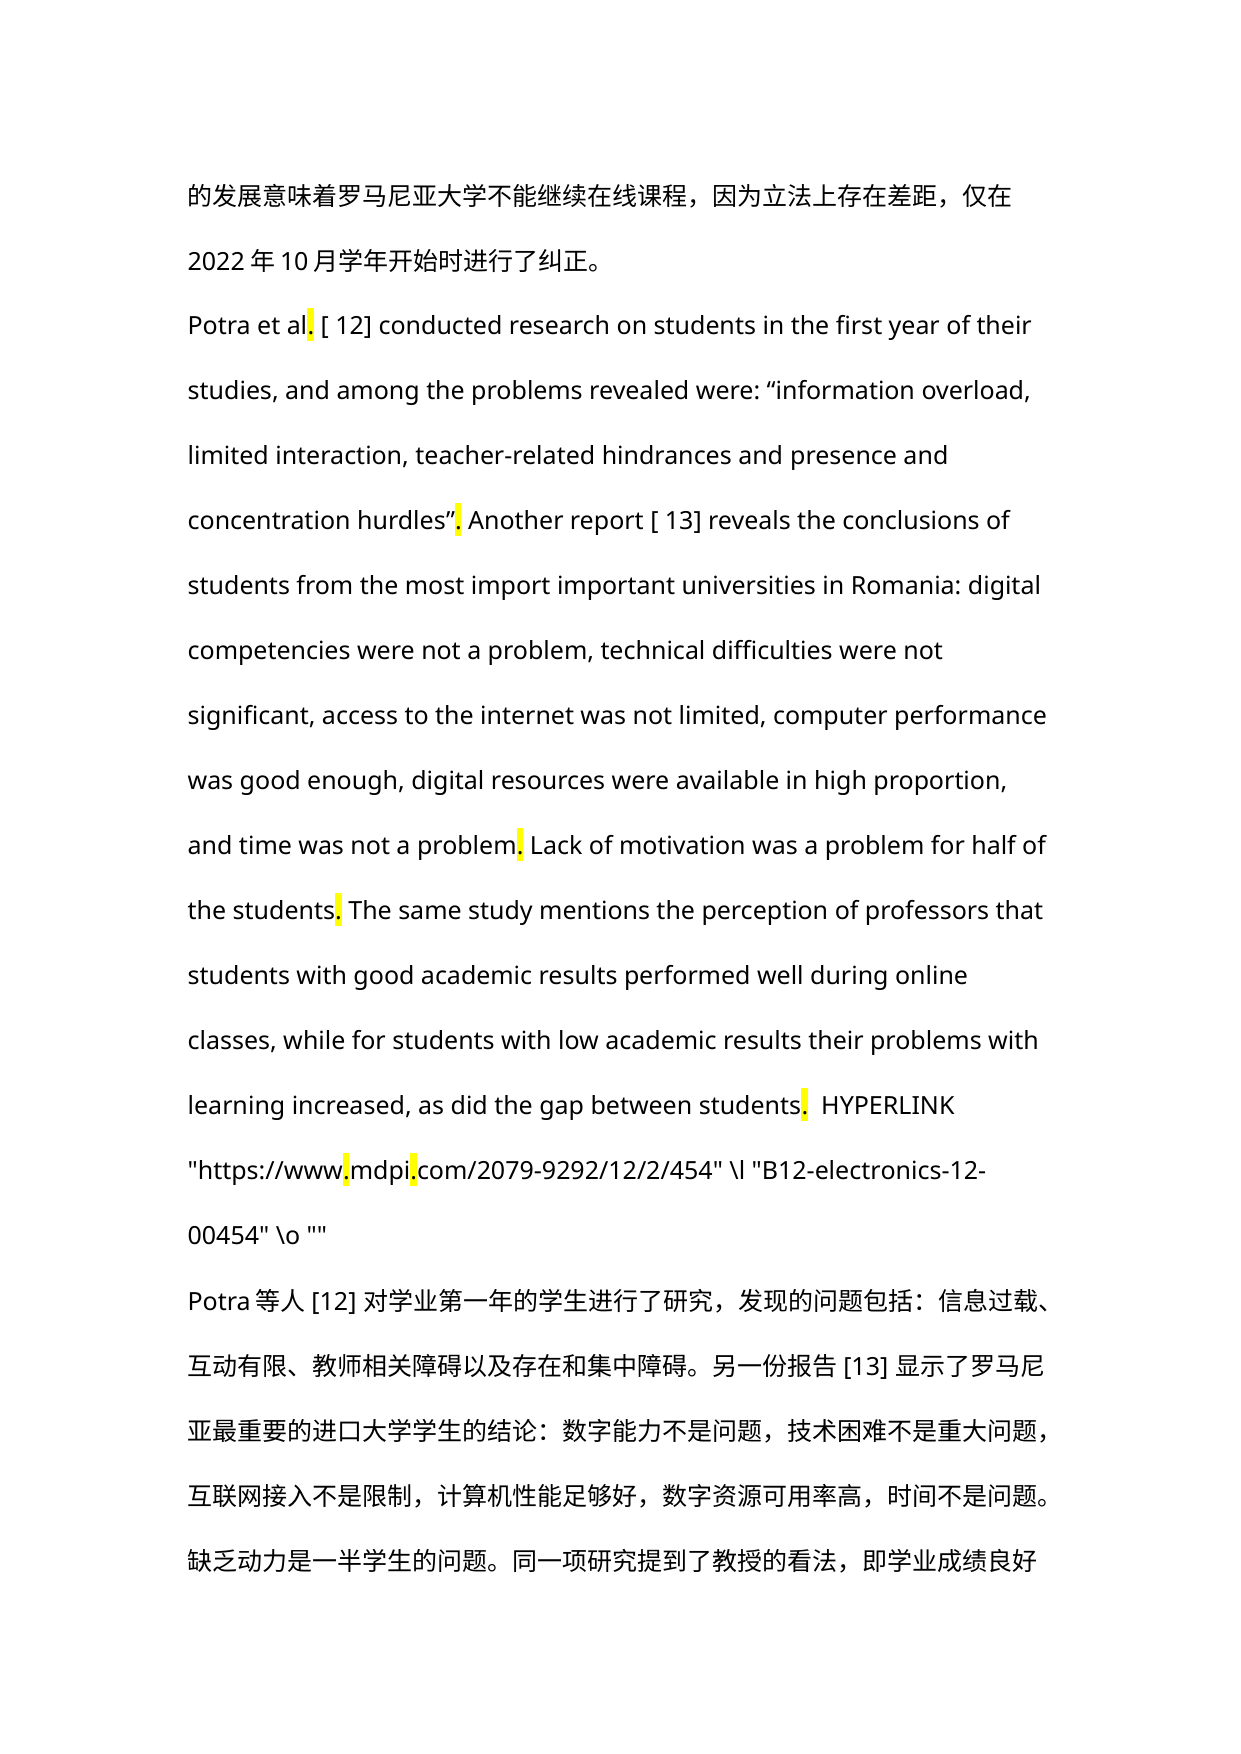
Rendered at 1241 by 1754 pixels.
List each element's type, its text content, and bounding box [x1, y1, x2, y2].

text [187, 162, 1053, 292]
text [187, 1267, 1053, 1592]
text Potra et al. [ 12] conducted research on students in the first year of their studies, and among the problems revealed were: “information overload, limited interaction, teacher-related hindrances and presence and concentration hurdles”. Another report [ 13] reveals the conclusions of students from the most import important universities in Romania: digital competencies were not a problem, technical difficulties were not significant, access to the internet was not limited, computer performance was good enough, digital resources were available in high proportion, and time was not a problem. Lack of motivation was a problem for half of the students. The same study mentions the perception of professors that students with good academic results performed well during online classes, while for students with low academic results their problems with learning increased, as did the gap between students. HYPERLINK "https://www.mdpi.com/2079-9292/12/2/454" \l "B12-electronics-12-00454" \o "" [187, 292, 1053, 1267]
